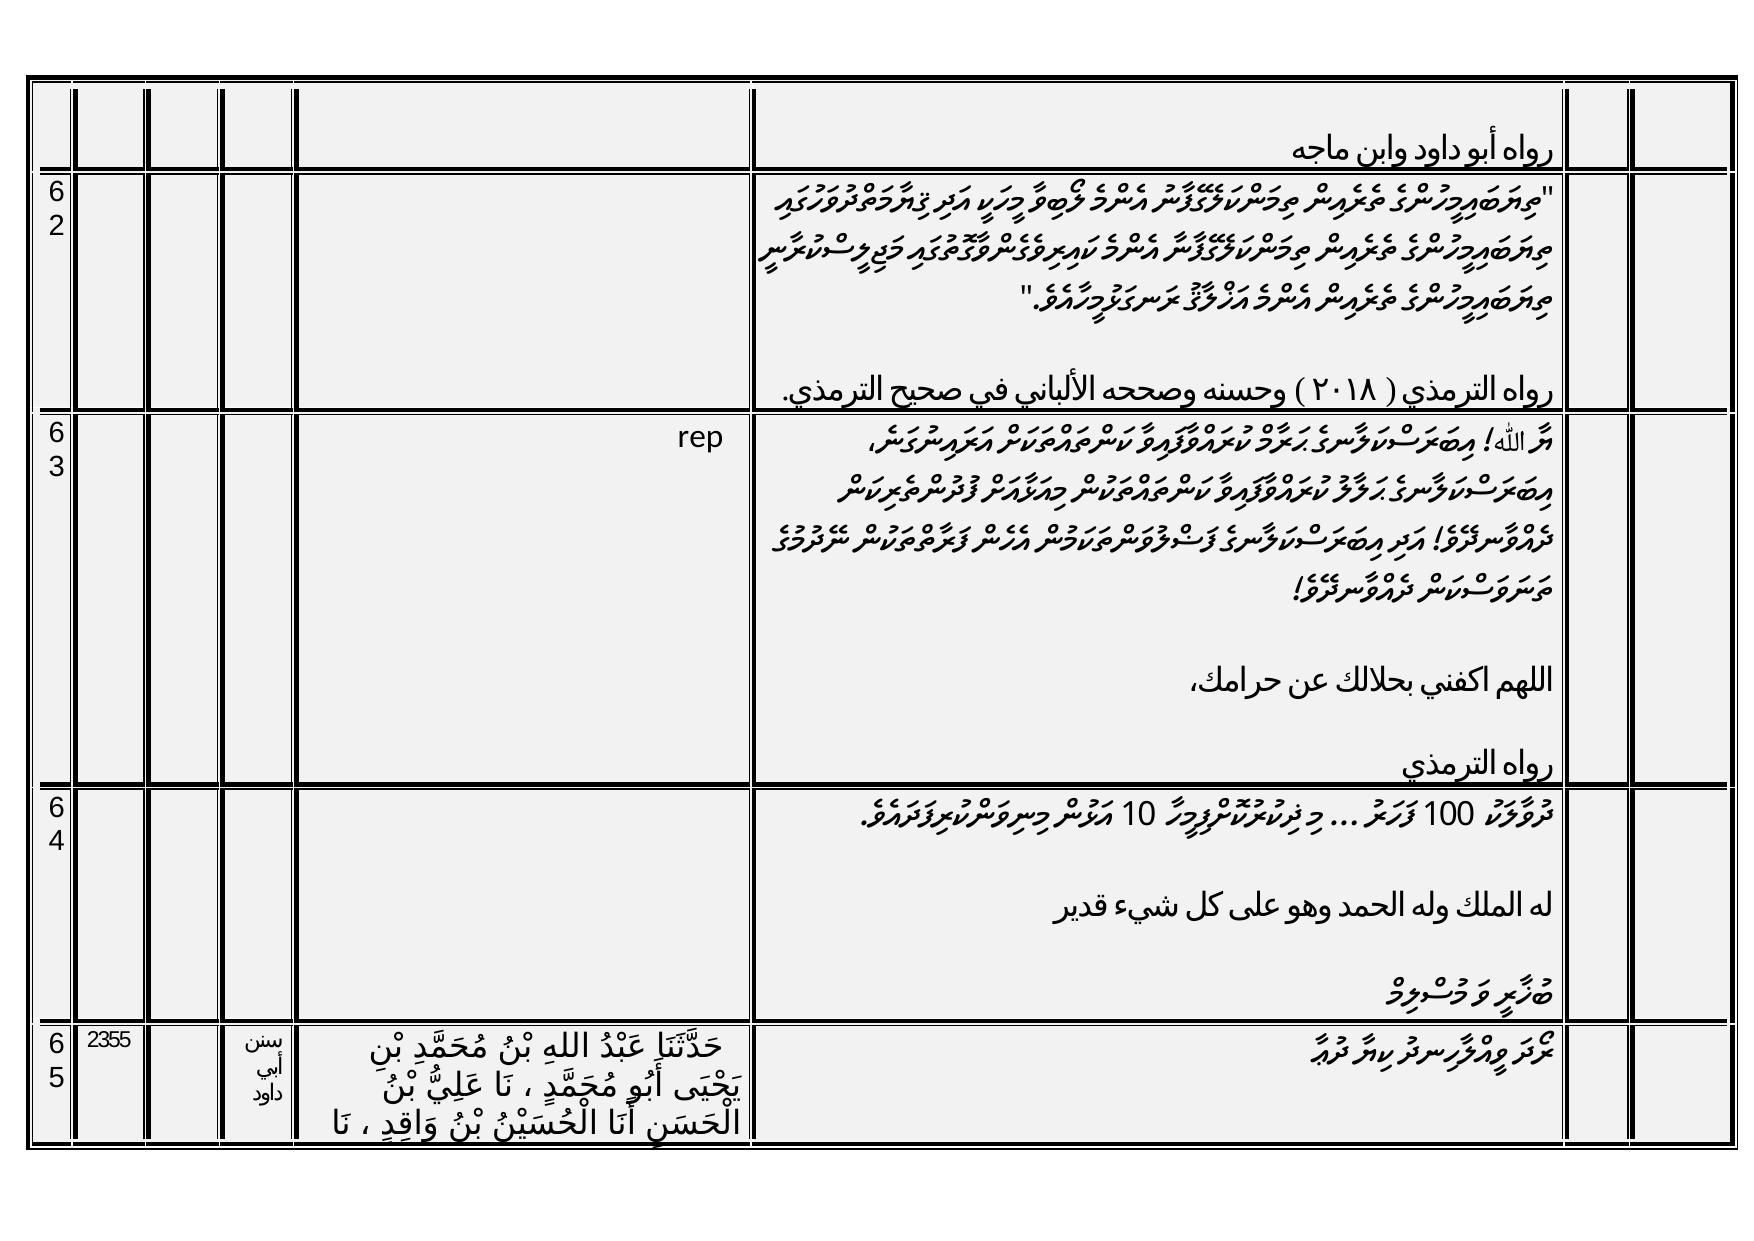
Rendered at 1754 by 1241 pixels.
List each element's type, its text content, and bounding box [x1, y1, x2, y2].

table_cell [295, 1019, 752, 1142]
table_cell [1631, 1019, 1734, 1142]
table_cell [30, 80, 74, 167]
table_cell ދުވާލަކު 100 ފަހަރު ... މި ޛިކުރުކޮށްފިމީހާ 10 އަޅުން މިނިވަންކުރިފަދައެވެ. له الملك وله الحمد وهو على كل شيء قدير ބުޚާރީ ވަ މުސްލިމް [756, 790, 1562, 1018]
table_cell [147, 80, 221, 167]
table_cell [30, 782, 74, 1018]
table_cell [78, 790, 143, 1018]
table_cell [151, 175, 217, 407]
table_cell [225, 175, 291, 407]
table_cell [78, 415, 143, 782]
table_cell [74, 80, 147, 167]
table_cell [753, 1019, 1565, 1142]
table_cell [299, 790, 749, 1018]
table_cell [151, 790, 217, 1018]
table_cell [1631, 782, 1734, 1018]
table_cell [1565, 1019, 1631, 1142]
table_cell [225, 790, 291, 1018]
table_cell [30, 1019, 74, 1142]
table_cell [30, 167, 74, 407]
table_cell [221, 80, 295, 167]
table_cell [225, 415, 291, 782]
table_cell [1565, 80, 1631, 167]
table_cell Rep? [295, 80, 752, 167]
table_cell [147, 1019, 221, 1142]
table_cell [151, 415, 217, 782]
table_cell [30, 408, 74, 782]
table_cell [78, 175, 143, 407]
table_cell [1631, 83, 1730, 167]
table_cell [1631, 167, 1734, 407]
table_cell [753, 80, 1565, 167]
table_cell [1631, 408, 1734, 782]
table_cell 2355 [74, 1019, 147, 1142]
table_cell [299, 175, 749, 407]
table_cell ޔާ ﷲ! އިބަރަސްކަލާނގެ ޙަރާމް ކުރައްވާފައިވާ ކަންތައްތަކަށް އަރައިނުގަނެ، އިބަރަސްކަލާނގެ ޙަލާލު ކުރައްވާފައިވާ ކަންތައްތަކުން މިއަޅާއަށް ފުދުންތެރިކަން ދެއްވާނދޭވެ! އަދި އިބަރަސްކަލާނގެ ފަޟްލުވަންތަކަމުން އެހެން ފަރާތްތަކުން ނޭދުމުގެ ތަނަވަސްކަން ދެއްވާނދޭވެ! اللهم اكفني بحلالك عن حرامك، رواه الترمذي [756, 415, 1562, 782]
table_cell [1569, 415, 1627, 782]
table_cell سنن أبي داود [221, 1019, 295, 1142]
table_cell "ތިޔަބައިމީހުންގެ ތެރެއިން ތިމަންކަލޭގެފާނު އެންމެ ލޯބިވާ މީހަކީ އަދި ޤިޔާމަތްދުވަހުގައި ތިޔަބައިމީހުންގެ ތެރެއިން ތިމަންކަލޭގެފާނާ އެންމެ ކައިރިވެގެންވާގޮތުގައި މަޖިލީސްކުރާނީ ތިޔަބައިމީހުންގެ ތެރެއިން އެންމެ އަޚްލާޤު ރަނގަޅުމީހާއެވެ." رواه الترمذي ( ۲۰۱۸ ) وحسنه وصححه الألباني في صحيح الترمذي. [756, 175, 1562, 407]
table_cell [1569, 175, 1627, 407]
table_cell [1569, 790, 1627, 1018]
table_cell rep [299, 415, 749, 782]
